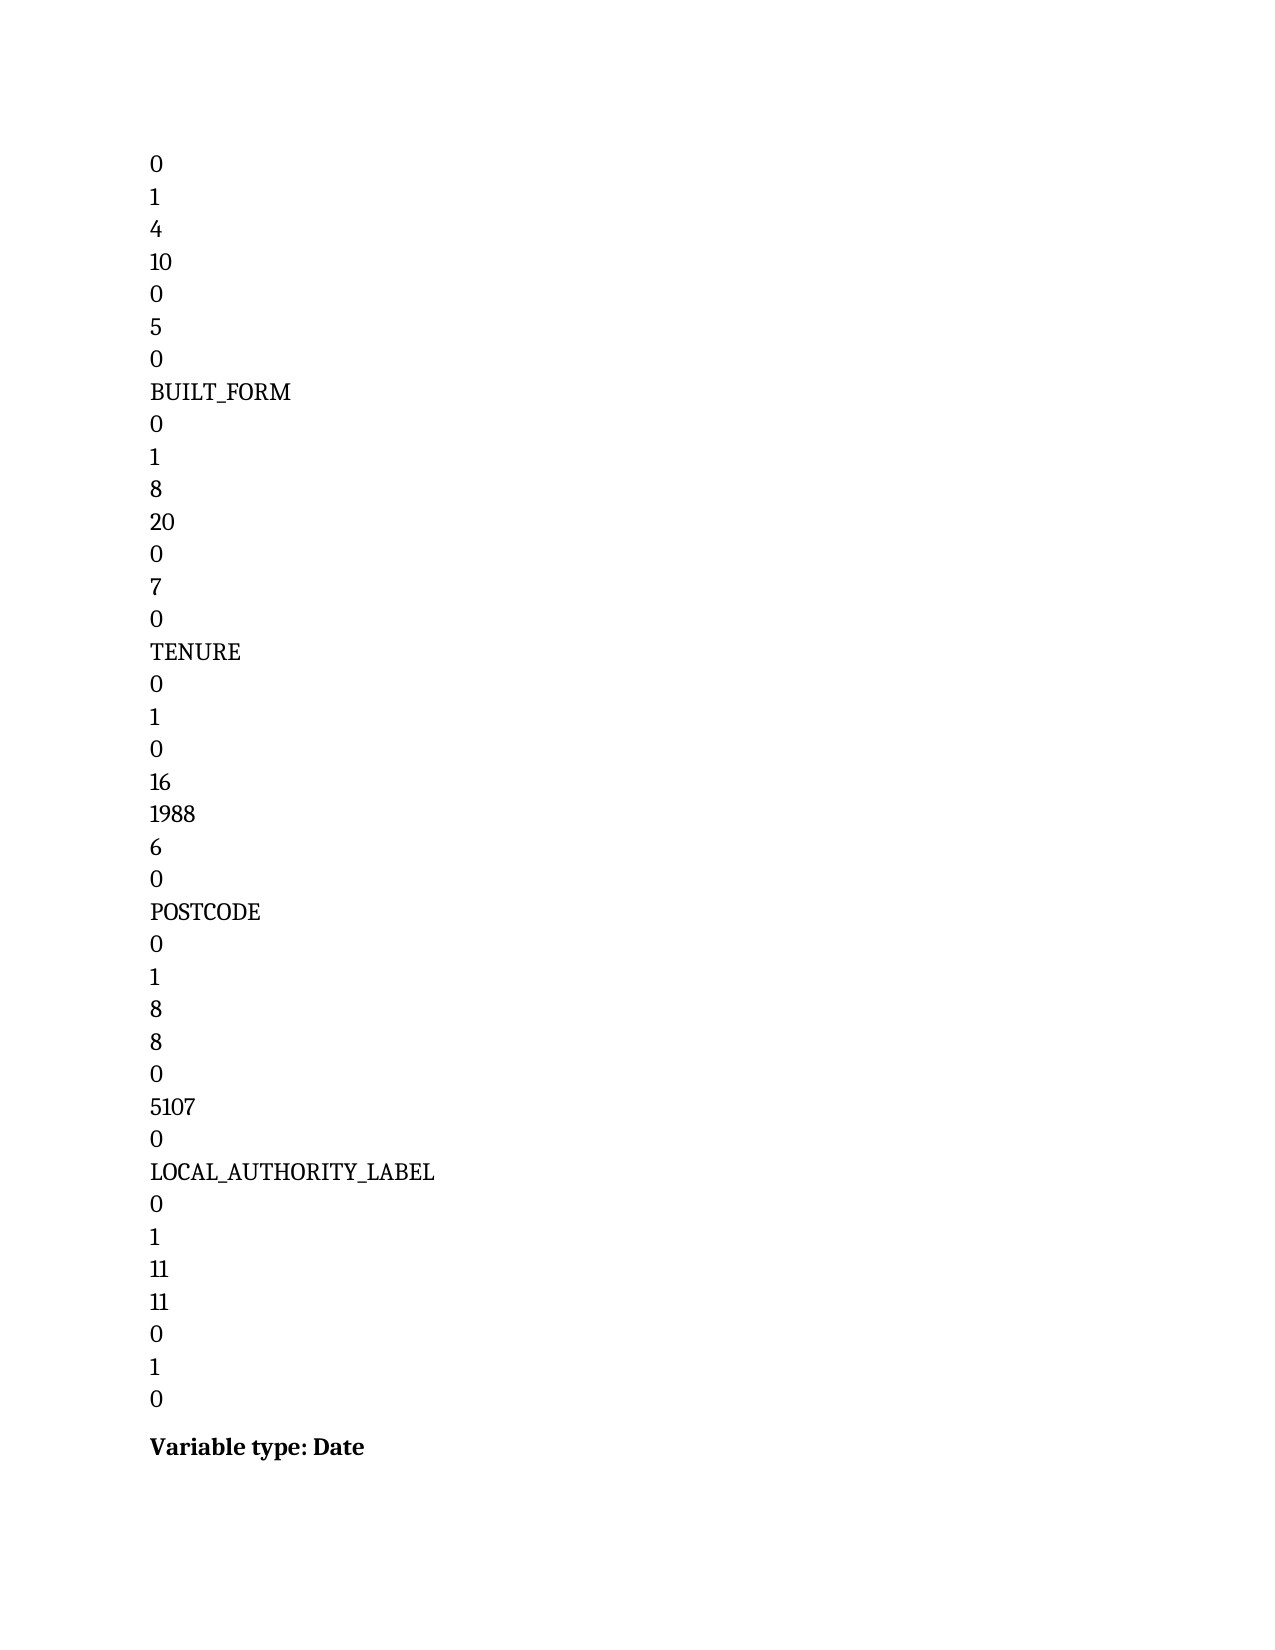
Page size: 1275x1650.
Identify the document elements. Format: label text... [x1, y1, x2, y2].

text 0 [150, 1125, 1125, 1154]
text 4 [150, 215, 1125, 244]
text 10 [150, 247, 1125, 276]
text 0 [150, 540, 1125, 569]
text 1 [150, 182, 1125, 211]
text 0 [150, 280, 1125, 309]
text 0 [150, 1385, 1125, 1414]
text POSTCODE [150, 897, 1125, 926]
text 0 [150, 345, 1125, 374]
text 7 [150, 572, 1125, 601]
text 11 [150, 1287, 1125, 1316]
text 0 [150, 735, 1125, 764]
text 0 [150, 670, 1125, 699]
text 20 [150, 507, 1125, 536]
text 0 [150, 1060, 1125, 1089]
text 8 [150, 475, 1125, 504]
text 8 [150, 995, 1125, 1024]
text 0 [150, 410, 1125, 439]
text 0 [150, 605, 1125, 634]
text 11 [150, 1255, 1125, 1284]
text 0 [150, 150, 1125, 179]
text 1 [150, 962, 1125, 991]
text 0 [150, 1190, 1125, 1219]
text TENURE [150, 637, 1125, 666]
text 5 [150, 312, 1125, 341]
text 1988 [150, 800, 1125, 829]
text 0 [150, 865, 1125, 894]
text 6 [150, 832, 1125, 861]
text 0 [150, 930, 1125, 959]
text LOCAL_AUTHORITY_LABEL [150, 1157, 1125, 1186]
text 1 [150, 1352, 1125, 1381]
text 16 [150, 767, 1125, 796]
text 1 [150, 1222, 1125, 1251]
text 1 [150, 702, 1125, 731]
text 0 [150, 1320, 1125, 1349]
text Variable type: Date [150, 1432, 1125, 1461]
text 5107 [150, 1092, 1125, 1121]
text 1 [150, 442, 1125, 471]
text 8 [150, 1027, 1125, 1056]
text BUILT_FORM [150, 377, 1125, 406]
